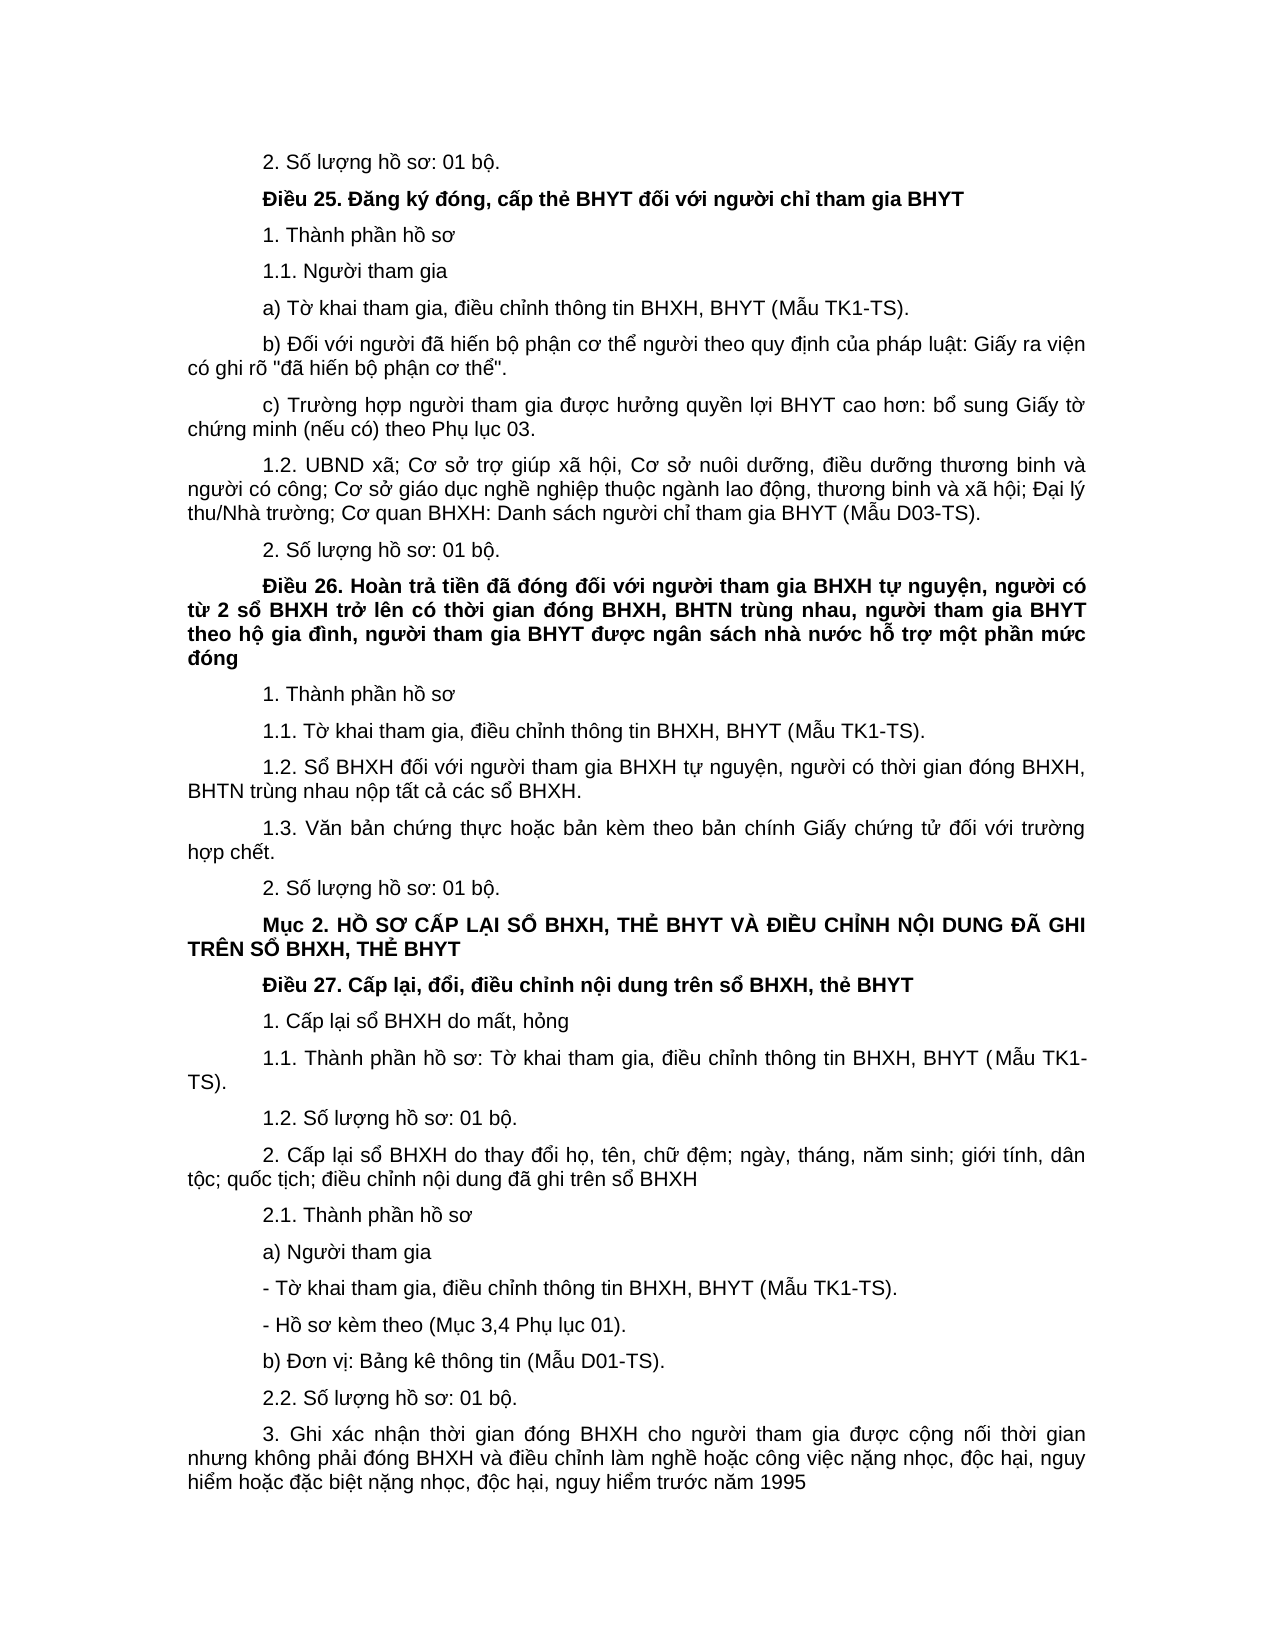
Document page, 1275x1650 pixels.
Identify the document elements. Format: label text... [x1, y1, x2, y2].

text 2. Cấp lại sổ BHXH do thay đổi họ, tên, chữ đệm; ngày, tháng, năm sinh; giới tính, dân tộc; quốc tịch; điều chỉnh nội dung đã ghi trên sổ BHXH [187, 1143, 1087, 1191]
text 1.2. Số lượng hồ sơ: 01 bộ. [187, 1106, 1087, 1130]
text 1.2. UBND xã; Cơ sở trợ giúp xã hội, Cơ sở nuôi dưỡng, điều dưỡng thương binh và người có công; Cơ sở giáo dục nghề nghiệp thuộc ngành lao động, thương binh và xã hội; Đại lý thu/Nhà trường; Cơ quan BHXH: Danh sách người chỉ tham gia BHYT (Mẫu D03-TS). [187, 453, 1087, 525]
text - Tờ khai tham gia, điều chỉnh thông tin BHXH, BHYT (Mẫu TK1-TS). [187, 1276, 1087, 1300]
text 1.1. Tờ khai tham gia, điều chỉnh thông tin BHXH, BHYT (Mẫu TK1-TS). [187, 719, 1087, 743]
text 1.3. Văn bản chứng thực hoặc bản kèm theo bản chính Giấy chứng tử đối với trường hợp chết. [187, 816, 1087, 863]
text 1. Thành phần hồ sơ [187, 223, 1087, 247]
text 1.1. Thành phần hồ sơ: Tờ khai tham gia, điều chỉnh thông tin BHXH, BHYT (Mẫu TK1-TS). [187, 1046, 1087, 1094]
text c) Trường hợp người tham gia được hưởng quyền lợi BHYT cao hơn: bổ sung Giấy tờ chứng minh (nếu có) theo Phụ lục 03. [187, 393, 1087, 441]
text 2. Số lượng hồ sơ: 01 bộ. [187, 876, 1087, 900]
text 3. Ghi xác nhận thời gian đóng BHXH cho người tham gia được cộng nối thời gian nhưng không phải đóng BHXH và điều chỉnh làm nghề hoặc công việc nặng nhọc, độc hại, nguy hiểm hoặc đặc biệt nặng nhọc, độc hại, nguy hiểm trước năm 1995 [187, 1422, 1087, 1494]
text 2.1. Thành phần hồ sơ [187, 1203, 1087, 1227]
text 2. Số lượng hồ sơ: 01 bộ. [187, 150, 1087, 174]
text a) Tờ khai tham gia, điều chỉnh thông tin BHXH, BHYT (Mẫu TK1-TS). [187, 296, 1087, 320]
text a) Người tham gia [187, 1239, 1087, 1263]
text Điều 26. Hoàn trả tiền đã đóng đối với người tham gia BHXH tự nguyện, người có từ 2 sổ BHXH trở lên có thời gian đóng BHXH, BHTN trùng nhau, người tham gia BHYT theo hộ gia đình, người tham gia BHYT được ngân sách nhà nước hỗ trợ một phần mức đóng [187, 574, 1087, 670]
text b) Đối với người đã hiến bộ phận cơ thể người theo quy định của pháp luật: Giấy ra viện có ghi rõ "đã hiến bộ phận cơ thể". [187, 332, 1087, 380]
text 1.1. Người tham gia [187, 259, 1087, 283]
text 1. Cấp lại sổ BHXH do mất, hỏng [187, 1009, 1087, 1033]
text 1. Thành phần hồ sơ [187, 682, 1087, 706]
text Điều 27. Cấp lại, đổi, điều chỉnh nội dung trên sổ BHXH, thẻ BHYT [187, 973, 1087, 997]
text 2.2. Số lượng hồ sơ: 01 bộ. [187, 1385, 1087, 1409]
text Mục 2. HỒ SƠ CẤP LẠI SỔ BHXH, THẺ BHYT VÀ ĐIỀU CHỈNH NỘI DUNG ĐÃ GHI TRÊN SỔ BHXH, THẺ BHYT [187, 912, 1087, 960]
text Điều 25. Đăng ký đóng, cấp thẻ BHYT đối với người chỉ tham gia BHYT [187, 186, 1087, 210]
text 1.2. Sổ BHXH đối với người tham gia BHXH tự nguyện, người có thời gian đóng BHXH, BHTN trùng nhau nộp tất cả các sổ BHXH. [187, 755, 1087, 803]
text - Hồ sơ kèm theo (Mục 3,4 Phụ lục 01). [187, 1312, 1087, 1336]
text 2. Số lượng hồ sơ: 01 bộ. [187, 537, 1087, 561]
text b) Đơn vị: Bảng kê thông tin (Mẫu D01-TS). [187, 1349, 1087, 1373]
